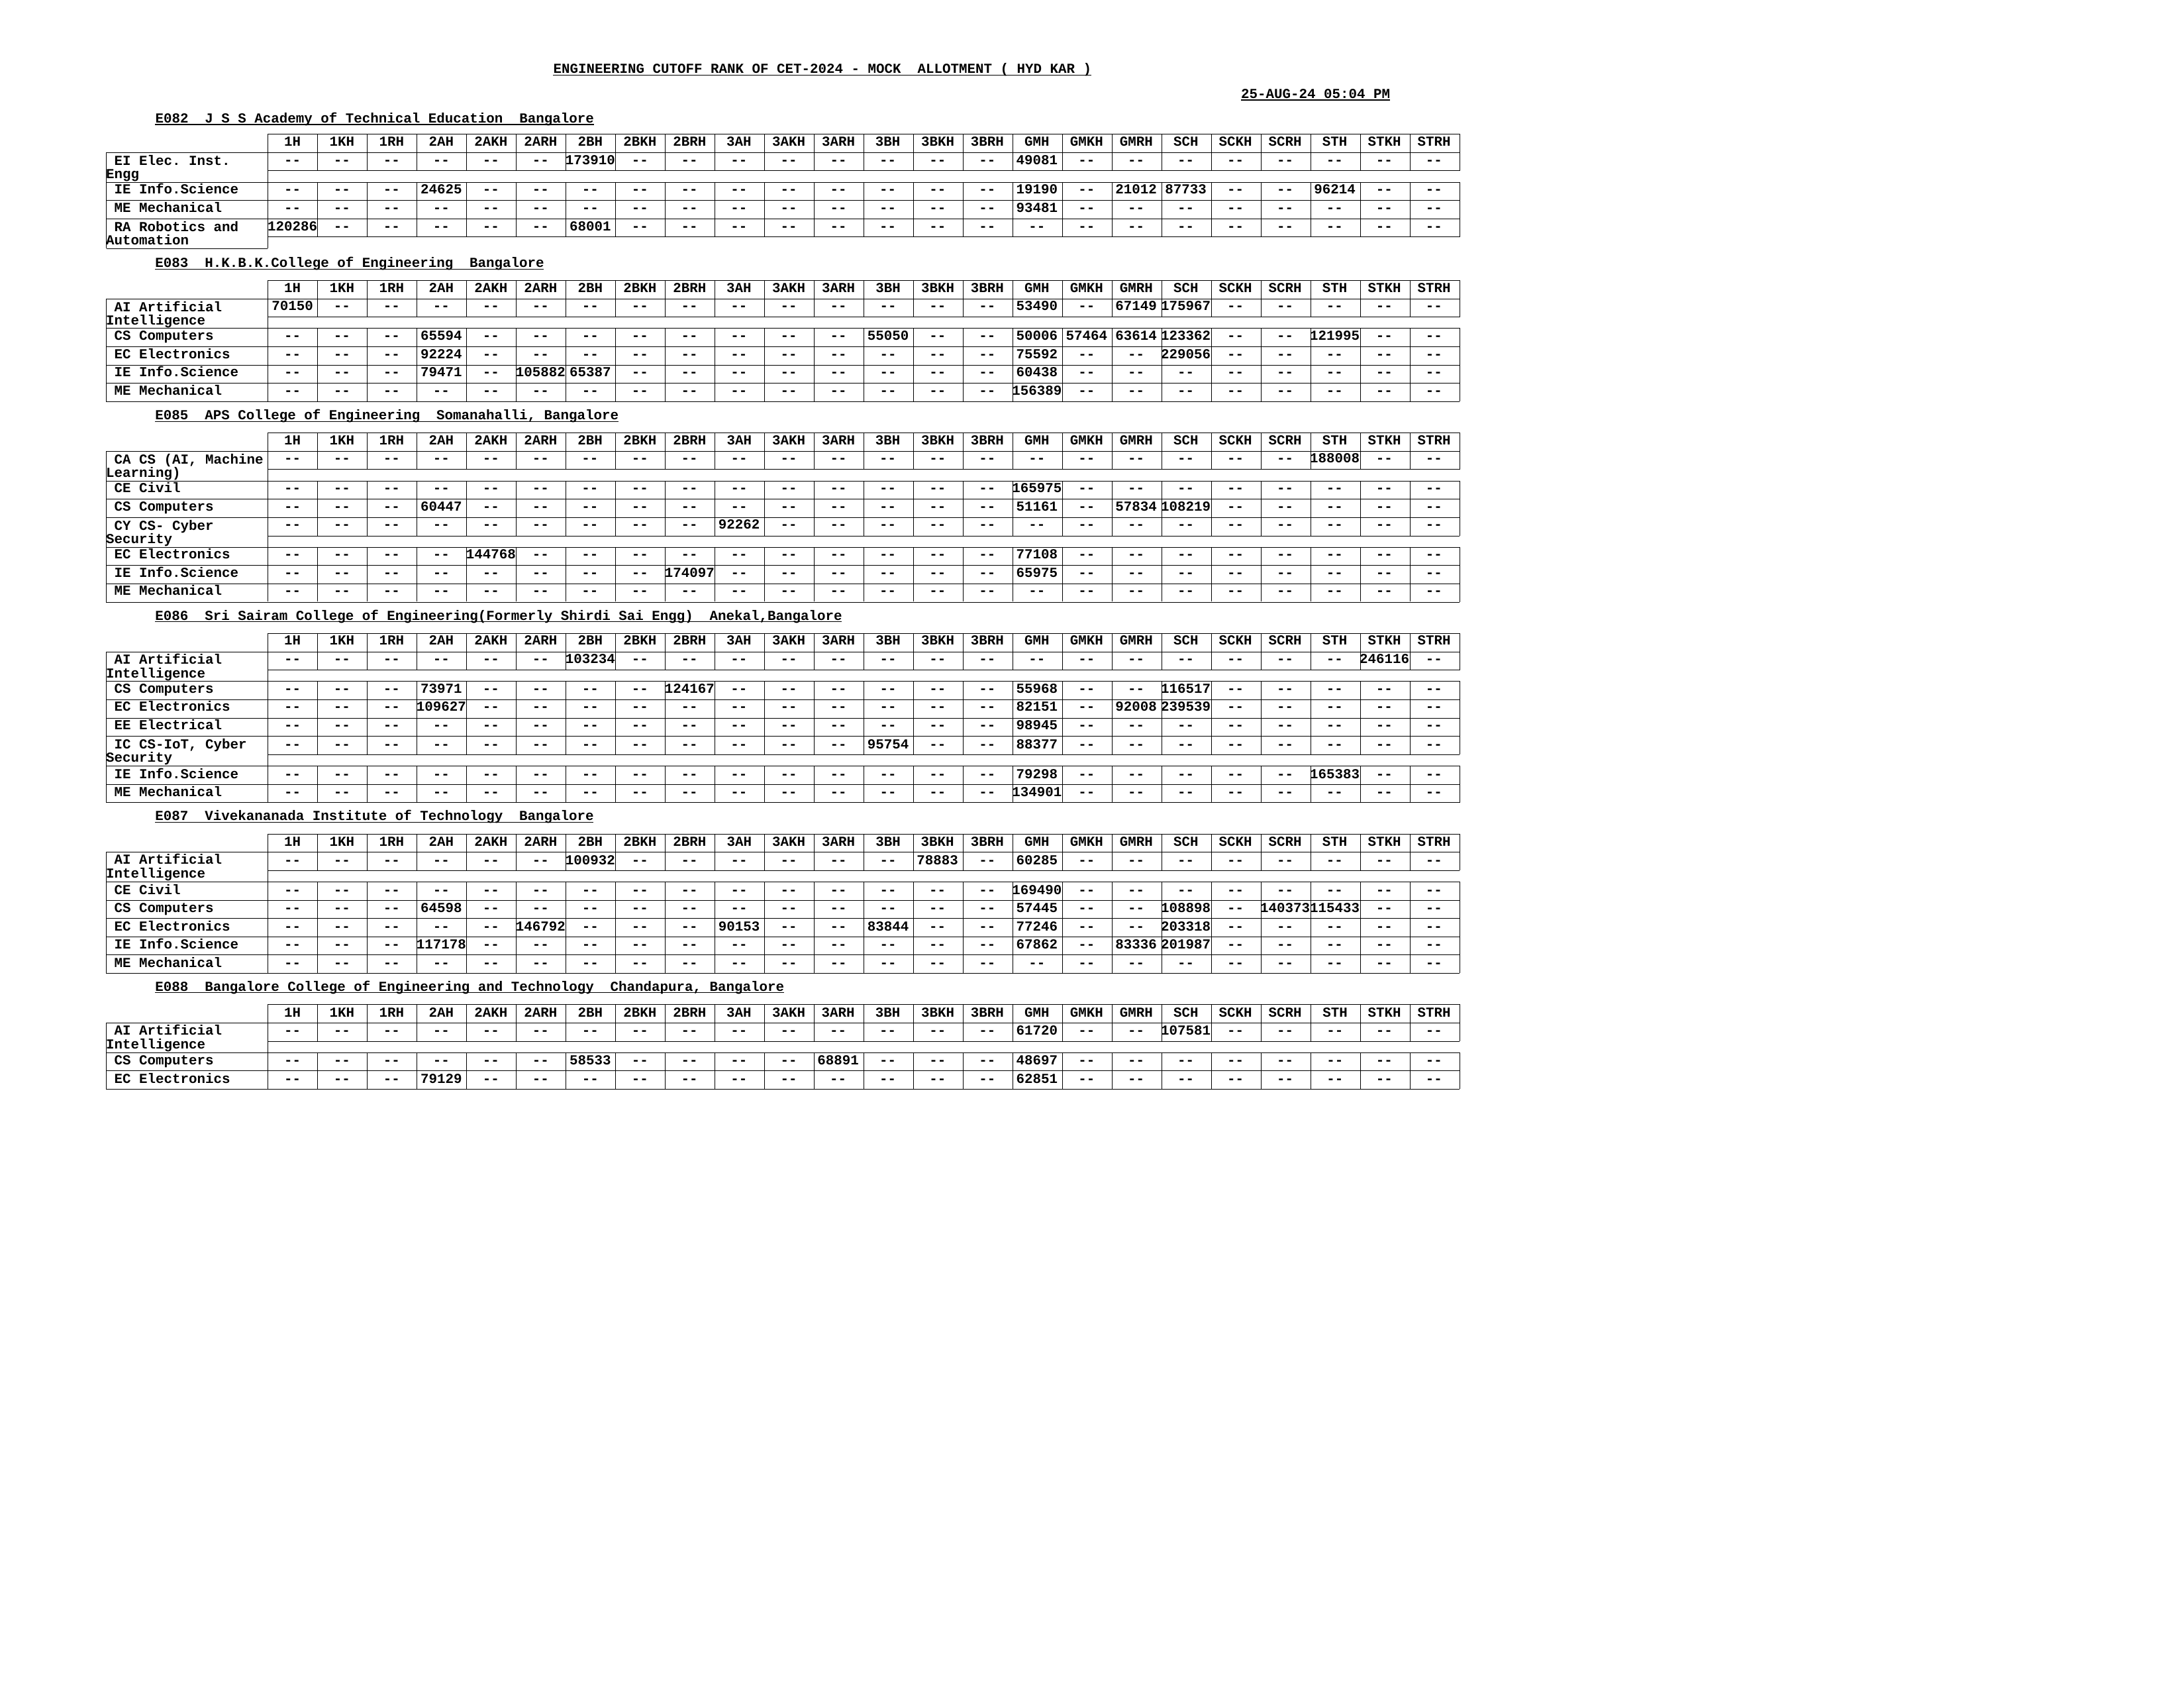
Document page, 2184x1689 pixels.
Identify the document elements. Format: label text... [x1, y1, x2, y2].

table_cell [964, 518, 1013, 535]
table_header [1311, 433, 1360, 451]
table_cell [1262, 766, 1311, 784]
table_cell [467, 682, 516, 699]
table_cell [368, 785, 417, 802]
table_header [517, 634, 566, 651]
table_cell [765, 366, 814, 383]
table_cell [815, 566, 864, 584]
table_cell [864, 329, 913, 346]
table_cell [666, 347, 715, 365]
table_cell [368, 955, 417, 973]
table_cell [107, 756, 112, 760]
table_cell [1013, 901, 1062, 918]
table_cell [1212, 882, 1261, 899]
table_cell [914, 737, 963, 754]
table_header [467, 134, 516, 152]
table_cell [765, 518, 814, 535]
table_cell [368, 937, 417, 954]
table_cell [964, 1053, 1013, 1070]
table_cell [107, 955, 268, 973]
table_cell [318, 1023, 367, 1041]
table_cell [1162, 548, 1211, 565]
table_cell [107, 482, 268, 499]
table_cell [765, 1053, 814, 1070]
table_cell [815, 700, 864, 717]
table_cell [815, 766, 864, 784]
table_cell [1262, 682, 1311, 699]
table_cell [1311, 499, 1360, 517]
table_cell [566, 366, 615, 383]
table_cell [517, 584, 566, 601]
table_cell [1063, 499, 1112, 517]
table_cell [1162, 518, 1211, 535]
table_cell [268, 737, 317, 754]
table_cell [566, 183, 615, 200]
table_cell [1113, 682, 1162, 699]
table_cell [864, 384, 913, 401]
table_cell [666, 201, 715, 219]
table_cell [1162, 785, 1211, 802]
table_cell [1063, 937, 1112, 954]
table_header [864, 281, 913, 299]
text E085 APS College of Engineering Somanahalli, Bangalore [155, 408, 1863, 424]
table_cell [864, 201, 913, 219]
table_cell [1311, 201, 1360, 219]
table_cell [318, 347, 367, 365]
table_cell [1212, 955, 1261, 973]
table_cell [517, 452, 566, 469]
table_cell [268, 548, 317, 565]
text E086 Sri Sairam College of Engineering(Formerly Shirdi Sai Engg) Anekal,Bangalore [155, 609, 1863, 624]
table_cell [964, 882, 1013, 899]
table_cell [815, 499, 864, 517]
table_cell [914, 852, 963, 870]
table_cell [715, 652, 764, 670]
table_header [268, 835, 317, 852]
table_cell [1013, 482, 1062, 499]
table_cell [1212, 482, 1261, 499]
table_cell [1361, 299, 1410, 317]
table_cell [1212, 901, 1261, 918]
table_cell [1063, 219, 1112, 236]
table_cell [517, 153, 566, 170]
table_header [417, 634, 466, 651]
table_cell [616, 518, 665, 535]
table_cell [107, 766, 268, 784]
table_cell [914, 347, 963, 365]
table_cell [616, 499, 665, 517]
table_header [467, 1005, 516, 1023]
text E087 Vivekananada Institute of Technology Bangalore [155, 809, 1863, 825]
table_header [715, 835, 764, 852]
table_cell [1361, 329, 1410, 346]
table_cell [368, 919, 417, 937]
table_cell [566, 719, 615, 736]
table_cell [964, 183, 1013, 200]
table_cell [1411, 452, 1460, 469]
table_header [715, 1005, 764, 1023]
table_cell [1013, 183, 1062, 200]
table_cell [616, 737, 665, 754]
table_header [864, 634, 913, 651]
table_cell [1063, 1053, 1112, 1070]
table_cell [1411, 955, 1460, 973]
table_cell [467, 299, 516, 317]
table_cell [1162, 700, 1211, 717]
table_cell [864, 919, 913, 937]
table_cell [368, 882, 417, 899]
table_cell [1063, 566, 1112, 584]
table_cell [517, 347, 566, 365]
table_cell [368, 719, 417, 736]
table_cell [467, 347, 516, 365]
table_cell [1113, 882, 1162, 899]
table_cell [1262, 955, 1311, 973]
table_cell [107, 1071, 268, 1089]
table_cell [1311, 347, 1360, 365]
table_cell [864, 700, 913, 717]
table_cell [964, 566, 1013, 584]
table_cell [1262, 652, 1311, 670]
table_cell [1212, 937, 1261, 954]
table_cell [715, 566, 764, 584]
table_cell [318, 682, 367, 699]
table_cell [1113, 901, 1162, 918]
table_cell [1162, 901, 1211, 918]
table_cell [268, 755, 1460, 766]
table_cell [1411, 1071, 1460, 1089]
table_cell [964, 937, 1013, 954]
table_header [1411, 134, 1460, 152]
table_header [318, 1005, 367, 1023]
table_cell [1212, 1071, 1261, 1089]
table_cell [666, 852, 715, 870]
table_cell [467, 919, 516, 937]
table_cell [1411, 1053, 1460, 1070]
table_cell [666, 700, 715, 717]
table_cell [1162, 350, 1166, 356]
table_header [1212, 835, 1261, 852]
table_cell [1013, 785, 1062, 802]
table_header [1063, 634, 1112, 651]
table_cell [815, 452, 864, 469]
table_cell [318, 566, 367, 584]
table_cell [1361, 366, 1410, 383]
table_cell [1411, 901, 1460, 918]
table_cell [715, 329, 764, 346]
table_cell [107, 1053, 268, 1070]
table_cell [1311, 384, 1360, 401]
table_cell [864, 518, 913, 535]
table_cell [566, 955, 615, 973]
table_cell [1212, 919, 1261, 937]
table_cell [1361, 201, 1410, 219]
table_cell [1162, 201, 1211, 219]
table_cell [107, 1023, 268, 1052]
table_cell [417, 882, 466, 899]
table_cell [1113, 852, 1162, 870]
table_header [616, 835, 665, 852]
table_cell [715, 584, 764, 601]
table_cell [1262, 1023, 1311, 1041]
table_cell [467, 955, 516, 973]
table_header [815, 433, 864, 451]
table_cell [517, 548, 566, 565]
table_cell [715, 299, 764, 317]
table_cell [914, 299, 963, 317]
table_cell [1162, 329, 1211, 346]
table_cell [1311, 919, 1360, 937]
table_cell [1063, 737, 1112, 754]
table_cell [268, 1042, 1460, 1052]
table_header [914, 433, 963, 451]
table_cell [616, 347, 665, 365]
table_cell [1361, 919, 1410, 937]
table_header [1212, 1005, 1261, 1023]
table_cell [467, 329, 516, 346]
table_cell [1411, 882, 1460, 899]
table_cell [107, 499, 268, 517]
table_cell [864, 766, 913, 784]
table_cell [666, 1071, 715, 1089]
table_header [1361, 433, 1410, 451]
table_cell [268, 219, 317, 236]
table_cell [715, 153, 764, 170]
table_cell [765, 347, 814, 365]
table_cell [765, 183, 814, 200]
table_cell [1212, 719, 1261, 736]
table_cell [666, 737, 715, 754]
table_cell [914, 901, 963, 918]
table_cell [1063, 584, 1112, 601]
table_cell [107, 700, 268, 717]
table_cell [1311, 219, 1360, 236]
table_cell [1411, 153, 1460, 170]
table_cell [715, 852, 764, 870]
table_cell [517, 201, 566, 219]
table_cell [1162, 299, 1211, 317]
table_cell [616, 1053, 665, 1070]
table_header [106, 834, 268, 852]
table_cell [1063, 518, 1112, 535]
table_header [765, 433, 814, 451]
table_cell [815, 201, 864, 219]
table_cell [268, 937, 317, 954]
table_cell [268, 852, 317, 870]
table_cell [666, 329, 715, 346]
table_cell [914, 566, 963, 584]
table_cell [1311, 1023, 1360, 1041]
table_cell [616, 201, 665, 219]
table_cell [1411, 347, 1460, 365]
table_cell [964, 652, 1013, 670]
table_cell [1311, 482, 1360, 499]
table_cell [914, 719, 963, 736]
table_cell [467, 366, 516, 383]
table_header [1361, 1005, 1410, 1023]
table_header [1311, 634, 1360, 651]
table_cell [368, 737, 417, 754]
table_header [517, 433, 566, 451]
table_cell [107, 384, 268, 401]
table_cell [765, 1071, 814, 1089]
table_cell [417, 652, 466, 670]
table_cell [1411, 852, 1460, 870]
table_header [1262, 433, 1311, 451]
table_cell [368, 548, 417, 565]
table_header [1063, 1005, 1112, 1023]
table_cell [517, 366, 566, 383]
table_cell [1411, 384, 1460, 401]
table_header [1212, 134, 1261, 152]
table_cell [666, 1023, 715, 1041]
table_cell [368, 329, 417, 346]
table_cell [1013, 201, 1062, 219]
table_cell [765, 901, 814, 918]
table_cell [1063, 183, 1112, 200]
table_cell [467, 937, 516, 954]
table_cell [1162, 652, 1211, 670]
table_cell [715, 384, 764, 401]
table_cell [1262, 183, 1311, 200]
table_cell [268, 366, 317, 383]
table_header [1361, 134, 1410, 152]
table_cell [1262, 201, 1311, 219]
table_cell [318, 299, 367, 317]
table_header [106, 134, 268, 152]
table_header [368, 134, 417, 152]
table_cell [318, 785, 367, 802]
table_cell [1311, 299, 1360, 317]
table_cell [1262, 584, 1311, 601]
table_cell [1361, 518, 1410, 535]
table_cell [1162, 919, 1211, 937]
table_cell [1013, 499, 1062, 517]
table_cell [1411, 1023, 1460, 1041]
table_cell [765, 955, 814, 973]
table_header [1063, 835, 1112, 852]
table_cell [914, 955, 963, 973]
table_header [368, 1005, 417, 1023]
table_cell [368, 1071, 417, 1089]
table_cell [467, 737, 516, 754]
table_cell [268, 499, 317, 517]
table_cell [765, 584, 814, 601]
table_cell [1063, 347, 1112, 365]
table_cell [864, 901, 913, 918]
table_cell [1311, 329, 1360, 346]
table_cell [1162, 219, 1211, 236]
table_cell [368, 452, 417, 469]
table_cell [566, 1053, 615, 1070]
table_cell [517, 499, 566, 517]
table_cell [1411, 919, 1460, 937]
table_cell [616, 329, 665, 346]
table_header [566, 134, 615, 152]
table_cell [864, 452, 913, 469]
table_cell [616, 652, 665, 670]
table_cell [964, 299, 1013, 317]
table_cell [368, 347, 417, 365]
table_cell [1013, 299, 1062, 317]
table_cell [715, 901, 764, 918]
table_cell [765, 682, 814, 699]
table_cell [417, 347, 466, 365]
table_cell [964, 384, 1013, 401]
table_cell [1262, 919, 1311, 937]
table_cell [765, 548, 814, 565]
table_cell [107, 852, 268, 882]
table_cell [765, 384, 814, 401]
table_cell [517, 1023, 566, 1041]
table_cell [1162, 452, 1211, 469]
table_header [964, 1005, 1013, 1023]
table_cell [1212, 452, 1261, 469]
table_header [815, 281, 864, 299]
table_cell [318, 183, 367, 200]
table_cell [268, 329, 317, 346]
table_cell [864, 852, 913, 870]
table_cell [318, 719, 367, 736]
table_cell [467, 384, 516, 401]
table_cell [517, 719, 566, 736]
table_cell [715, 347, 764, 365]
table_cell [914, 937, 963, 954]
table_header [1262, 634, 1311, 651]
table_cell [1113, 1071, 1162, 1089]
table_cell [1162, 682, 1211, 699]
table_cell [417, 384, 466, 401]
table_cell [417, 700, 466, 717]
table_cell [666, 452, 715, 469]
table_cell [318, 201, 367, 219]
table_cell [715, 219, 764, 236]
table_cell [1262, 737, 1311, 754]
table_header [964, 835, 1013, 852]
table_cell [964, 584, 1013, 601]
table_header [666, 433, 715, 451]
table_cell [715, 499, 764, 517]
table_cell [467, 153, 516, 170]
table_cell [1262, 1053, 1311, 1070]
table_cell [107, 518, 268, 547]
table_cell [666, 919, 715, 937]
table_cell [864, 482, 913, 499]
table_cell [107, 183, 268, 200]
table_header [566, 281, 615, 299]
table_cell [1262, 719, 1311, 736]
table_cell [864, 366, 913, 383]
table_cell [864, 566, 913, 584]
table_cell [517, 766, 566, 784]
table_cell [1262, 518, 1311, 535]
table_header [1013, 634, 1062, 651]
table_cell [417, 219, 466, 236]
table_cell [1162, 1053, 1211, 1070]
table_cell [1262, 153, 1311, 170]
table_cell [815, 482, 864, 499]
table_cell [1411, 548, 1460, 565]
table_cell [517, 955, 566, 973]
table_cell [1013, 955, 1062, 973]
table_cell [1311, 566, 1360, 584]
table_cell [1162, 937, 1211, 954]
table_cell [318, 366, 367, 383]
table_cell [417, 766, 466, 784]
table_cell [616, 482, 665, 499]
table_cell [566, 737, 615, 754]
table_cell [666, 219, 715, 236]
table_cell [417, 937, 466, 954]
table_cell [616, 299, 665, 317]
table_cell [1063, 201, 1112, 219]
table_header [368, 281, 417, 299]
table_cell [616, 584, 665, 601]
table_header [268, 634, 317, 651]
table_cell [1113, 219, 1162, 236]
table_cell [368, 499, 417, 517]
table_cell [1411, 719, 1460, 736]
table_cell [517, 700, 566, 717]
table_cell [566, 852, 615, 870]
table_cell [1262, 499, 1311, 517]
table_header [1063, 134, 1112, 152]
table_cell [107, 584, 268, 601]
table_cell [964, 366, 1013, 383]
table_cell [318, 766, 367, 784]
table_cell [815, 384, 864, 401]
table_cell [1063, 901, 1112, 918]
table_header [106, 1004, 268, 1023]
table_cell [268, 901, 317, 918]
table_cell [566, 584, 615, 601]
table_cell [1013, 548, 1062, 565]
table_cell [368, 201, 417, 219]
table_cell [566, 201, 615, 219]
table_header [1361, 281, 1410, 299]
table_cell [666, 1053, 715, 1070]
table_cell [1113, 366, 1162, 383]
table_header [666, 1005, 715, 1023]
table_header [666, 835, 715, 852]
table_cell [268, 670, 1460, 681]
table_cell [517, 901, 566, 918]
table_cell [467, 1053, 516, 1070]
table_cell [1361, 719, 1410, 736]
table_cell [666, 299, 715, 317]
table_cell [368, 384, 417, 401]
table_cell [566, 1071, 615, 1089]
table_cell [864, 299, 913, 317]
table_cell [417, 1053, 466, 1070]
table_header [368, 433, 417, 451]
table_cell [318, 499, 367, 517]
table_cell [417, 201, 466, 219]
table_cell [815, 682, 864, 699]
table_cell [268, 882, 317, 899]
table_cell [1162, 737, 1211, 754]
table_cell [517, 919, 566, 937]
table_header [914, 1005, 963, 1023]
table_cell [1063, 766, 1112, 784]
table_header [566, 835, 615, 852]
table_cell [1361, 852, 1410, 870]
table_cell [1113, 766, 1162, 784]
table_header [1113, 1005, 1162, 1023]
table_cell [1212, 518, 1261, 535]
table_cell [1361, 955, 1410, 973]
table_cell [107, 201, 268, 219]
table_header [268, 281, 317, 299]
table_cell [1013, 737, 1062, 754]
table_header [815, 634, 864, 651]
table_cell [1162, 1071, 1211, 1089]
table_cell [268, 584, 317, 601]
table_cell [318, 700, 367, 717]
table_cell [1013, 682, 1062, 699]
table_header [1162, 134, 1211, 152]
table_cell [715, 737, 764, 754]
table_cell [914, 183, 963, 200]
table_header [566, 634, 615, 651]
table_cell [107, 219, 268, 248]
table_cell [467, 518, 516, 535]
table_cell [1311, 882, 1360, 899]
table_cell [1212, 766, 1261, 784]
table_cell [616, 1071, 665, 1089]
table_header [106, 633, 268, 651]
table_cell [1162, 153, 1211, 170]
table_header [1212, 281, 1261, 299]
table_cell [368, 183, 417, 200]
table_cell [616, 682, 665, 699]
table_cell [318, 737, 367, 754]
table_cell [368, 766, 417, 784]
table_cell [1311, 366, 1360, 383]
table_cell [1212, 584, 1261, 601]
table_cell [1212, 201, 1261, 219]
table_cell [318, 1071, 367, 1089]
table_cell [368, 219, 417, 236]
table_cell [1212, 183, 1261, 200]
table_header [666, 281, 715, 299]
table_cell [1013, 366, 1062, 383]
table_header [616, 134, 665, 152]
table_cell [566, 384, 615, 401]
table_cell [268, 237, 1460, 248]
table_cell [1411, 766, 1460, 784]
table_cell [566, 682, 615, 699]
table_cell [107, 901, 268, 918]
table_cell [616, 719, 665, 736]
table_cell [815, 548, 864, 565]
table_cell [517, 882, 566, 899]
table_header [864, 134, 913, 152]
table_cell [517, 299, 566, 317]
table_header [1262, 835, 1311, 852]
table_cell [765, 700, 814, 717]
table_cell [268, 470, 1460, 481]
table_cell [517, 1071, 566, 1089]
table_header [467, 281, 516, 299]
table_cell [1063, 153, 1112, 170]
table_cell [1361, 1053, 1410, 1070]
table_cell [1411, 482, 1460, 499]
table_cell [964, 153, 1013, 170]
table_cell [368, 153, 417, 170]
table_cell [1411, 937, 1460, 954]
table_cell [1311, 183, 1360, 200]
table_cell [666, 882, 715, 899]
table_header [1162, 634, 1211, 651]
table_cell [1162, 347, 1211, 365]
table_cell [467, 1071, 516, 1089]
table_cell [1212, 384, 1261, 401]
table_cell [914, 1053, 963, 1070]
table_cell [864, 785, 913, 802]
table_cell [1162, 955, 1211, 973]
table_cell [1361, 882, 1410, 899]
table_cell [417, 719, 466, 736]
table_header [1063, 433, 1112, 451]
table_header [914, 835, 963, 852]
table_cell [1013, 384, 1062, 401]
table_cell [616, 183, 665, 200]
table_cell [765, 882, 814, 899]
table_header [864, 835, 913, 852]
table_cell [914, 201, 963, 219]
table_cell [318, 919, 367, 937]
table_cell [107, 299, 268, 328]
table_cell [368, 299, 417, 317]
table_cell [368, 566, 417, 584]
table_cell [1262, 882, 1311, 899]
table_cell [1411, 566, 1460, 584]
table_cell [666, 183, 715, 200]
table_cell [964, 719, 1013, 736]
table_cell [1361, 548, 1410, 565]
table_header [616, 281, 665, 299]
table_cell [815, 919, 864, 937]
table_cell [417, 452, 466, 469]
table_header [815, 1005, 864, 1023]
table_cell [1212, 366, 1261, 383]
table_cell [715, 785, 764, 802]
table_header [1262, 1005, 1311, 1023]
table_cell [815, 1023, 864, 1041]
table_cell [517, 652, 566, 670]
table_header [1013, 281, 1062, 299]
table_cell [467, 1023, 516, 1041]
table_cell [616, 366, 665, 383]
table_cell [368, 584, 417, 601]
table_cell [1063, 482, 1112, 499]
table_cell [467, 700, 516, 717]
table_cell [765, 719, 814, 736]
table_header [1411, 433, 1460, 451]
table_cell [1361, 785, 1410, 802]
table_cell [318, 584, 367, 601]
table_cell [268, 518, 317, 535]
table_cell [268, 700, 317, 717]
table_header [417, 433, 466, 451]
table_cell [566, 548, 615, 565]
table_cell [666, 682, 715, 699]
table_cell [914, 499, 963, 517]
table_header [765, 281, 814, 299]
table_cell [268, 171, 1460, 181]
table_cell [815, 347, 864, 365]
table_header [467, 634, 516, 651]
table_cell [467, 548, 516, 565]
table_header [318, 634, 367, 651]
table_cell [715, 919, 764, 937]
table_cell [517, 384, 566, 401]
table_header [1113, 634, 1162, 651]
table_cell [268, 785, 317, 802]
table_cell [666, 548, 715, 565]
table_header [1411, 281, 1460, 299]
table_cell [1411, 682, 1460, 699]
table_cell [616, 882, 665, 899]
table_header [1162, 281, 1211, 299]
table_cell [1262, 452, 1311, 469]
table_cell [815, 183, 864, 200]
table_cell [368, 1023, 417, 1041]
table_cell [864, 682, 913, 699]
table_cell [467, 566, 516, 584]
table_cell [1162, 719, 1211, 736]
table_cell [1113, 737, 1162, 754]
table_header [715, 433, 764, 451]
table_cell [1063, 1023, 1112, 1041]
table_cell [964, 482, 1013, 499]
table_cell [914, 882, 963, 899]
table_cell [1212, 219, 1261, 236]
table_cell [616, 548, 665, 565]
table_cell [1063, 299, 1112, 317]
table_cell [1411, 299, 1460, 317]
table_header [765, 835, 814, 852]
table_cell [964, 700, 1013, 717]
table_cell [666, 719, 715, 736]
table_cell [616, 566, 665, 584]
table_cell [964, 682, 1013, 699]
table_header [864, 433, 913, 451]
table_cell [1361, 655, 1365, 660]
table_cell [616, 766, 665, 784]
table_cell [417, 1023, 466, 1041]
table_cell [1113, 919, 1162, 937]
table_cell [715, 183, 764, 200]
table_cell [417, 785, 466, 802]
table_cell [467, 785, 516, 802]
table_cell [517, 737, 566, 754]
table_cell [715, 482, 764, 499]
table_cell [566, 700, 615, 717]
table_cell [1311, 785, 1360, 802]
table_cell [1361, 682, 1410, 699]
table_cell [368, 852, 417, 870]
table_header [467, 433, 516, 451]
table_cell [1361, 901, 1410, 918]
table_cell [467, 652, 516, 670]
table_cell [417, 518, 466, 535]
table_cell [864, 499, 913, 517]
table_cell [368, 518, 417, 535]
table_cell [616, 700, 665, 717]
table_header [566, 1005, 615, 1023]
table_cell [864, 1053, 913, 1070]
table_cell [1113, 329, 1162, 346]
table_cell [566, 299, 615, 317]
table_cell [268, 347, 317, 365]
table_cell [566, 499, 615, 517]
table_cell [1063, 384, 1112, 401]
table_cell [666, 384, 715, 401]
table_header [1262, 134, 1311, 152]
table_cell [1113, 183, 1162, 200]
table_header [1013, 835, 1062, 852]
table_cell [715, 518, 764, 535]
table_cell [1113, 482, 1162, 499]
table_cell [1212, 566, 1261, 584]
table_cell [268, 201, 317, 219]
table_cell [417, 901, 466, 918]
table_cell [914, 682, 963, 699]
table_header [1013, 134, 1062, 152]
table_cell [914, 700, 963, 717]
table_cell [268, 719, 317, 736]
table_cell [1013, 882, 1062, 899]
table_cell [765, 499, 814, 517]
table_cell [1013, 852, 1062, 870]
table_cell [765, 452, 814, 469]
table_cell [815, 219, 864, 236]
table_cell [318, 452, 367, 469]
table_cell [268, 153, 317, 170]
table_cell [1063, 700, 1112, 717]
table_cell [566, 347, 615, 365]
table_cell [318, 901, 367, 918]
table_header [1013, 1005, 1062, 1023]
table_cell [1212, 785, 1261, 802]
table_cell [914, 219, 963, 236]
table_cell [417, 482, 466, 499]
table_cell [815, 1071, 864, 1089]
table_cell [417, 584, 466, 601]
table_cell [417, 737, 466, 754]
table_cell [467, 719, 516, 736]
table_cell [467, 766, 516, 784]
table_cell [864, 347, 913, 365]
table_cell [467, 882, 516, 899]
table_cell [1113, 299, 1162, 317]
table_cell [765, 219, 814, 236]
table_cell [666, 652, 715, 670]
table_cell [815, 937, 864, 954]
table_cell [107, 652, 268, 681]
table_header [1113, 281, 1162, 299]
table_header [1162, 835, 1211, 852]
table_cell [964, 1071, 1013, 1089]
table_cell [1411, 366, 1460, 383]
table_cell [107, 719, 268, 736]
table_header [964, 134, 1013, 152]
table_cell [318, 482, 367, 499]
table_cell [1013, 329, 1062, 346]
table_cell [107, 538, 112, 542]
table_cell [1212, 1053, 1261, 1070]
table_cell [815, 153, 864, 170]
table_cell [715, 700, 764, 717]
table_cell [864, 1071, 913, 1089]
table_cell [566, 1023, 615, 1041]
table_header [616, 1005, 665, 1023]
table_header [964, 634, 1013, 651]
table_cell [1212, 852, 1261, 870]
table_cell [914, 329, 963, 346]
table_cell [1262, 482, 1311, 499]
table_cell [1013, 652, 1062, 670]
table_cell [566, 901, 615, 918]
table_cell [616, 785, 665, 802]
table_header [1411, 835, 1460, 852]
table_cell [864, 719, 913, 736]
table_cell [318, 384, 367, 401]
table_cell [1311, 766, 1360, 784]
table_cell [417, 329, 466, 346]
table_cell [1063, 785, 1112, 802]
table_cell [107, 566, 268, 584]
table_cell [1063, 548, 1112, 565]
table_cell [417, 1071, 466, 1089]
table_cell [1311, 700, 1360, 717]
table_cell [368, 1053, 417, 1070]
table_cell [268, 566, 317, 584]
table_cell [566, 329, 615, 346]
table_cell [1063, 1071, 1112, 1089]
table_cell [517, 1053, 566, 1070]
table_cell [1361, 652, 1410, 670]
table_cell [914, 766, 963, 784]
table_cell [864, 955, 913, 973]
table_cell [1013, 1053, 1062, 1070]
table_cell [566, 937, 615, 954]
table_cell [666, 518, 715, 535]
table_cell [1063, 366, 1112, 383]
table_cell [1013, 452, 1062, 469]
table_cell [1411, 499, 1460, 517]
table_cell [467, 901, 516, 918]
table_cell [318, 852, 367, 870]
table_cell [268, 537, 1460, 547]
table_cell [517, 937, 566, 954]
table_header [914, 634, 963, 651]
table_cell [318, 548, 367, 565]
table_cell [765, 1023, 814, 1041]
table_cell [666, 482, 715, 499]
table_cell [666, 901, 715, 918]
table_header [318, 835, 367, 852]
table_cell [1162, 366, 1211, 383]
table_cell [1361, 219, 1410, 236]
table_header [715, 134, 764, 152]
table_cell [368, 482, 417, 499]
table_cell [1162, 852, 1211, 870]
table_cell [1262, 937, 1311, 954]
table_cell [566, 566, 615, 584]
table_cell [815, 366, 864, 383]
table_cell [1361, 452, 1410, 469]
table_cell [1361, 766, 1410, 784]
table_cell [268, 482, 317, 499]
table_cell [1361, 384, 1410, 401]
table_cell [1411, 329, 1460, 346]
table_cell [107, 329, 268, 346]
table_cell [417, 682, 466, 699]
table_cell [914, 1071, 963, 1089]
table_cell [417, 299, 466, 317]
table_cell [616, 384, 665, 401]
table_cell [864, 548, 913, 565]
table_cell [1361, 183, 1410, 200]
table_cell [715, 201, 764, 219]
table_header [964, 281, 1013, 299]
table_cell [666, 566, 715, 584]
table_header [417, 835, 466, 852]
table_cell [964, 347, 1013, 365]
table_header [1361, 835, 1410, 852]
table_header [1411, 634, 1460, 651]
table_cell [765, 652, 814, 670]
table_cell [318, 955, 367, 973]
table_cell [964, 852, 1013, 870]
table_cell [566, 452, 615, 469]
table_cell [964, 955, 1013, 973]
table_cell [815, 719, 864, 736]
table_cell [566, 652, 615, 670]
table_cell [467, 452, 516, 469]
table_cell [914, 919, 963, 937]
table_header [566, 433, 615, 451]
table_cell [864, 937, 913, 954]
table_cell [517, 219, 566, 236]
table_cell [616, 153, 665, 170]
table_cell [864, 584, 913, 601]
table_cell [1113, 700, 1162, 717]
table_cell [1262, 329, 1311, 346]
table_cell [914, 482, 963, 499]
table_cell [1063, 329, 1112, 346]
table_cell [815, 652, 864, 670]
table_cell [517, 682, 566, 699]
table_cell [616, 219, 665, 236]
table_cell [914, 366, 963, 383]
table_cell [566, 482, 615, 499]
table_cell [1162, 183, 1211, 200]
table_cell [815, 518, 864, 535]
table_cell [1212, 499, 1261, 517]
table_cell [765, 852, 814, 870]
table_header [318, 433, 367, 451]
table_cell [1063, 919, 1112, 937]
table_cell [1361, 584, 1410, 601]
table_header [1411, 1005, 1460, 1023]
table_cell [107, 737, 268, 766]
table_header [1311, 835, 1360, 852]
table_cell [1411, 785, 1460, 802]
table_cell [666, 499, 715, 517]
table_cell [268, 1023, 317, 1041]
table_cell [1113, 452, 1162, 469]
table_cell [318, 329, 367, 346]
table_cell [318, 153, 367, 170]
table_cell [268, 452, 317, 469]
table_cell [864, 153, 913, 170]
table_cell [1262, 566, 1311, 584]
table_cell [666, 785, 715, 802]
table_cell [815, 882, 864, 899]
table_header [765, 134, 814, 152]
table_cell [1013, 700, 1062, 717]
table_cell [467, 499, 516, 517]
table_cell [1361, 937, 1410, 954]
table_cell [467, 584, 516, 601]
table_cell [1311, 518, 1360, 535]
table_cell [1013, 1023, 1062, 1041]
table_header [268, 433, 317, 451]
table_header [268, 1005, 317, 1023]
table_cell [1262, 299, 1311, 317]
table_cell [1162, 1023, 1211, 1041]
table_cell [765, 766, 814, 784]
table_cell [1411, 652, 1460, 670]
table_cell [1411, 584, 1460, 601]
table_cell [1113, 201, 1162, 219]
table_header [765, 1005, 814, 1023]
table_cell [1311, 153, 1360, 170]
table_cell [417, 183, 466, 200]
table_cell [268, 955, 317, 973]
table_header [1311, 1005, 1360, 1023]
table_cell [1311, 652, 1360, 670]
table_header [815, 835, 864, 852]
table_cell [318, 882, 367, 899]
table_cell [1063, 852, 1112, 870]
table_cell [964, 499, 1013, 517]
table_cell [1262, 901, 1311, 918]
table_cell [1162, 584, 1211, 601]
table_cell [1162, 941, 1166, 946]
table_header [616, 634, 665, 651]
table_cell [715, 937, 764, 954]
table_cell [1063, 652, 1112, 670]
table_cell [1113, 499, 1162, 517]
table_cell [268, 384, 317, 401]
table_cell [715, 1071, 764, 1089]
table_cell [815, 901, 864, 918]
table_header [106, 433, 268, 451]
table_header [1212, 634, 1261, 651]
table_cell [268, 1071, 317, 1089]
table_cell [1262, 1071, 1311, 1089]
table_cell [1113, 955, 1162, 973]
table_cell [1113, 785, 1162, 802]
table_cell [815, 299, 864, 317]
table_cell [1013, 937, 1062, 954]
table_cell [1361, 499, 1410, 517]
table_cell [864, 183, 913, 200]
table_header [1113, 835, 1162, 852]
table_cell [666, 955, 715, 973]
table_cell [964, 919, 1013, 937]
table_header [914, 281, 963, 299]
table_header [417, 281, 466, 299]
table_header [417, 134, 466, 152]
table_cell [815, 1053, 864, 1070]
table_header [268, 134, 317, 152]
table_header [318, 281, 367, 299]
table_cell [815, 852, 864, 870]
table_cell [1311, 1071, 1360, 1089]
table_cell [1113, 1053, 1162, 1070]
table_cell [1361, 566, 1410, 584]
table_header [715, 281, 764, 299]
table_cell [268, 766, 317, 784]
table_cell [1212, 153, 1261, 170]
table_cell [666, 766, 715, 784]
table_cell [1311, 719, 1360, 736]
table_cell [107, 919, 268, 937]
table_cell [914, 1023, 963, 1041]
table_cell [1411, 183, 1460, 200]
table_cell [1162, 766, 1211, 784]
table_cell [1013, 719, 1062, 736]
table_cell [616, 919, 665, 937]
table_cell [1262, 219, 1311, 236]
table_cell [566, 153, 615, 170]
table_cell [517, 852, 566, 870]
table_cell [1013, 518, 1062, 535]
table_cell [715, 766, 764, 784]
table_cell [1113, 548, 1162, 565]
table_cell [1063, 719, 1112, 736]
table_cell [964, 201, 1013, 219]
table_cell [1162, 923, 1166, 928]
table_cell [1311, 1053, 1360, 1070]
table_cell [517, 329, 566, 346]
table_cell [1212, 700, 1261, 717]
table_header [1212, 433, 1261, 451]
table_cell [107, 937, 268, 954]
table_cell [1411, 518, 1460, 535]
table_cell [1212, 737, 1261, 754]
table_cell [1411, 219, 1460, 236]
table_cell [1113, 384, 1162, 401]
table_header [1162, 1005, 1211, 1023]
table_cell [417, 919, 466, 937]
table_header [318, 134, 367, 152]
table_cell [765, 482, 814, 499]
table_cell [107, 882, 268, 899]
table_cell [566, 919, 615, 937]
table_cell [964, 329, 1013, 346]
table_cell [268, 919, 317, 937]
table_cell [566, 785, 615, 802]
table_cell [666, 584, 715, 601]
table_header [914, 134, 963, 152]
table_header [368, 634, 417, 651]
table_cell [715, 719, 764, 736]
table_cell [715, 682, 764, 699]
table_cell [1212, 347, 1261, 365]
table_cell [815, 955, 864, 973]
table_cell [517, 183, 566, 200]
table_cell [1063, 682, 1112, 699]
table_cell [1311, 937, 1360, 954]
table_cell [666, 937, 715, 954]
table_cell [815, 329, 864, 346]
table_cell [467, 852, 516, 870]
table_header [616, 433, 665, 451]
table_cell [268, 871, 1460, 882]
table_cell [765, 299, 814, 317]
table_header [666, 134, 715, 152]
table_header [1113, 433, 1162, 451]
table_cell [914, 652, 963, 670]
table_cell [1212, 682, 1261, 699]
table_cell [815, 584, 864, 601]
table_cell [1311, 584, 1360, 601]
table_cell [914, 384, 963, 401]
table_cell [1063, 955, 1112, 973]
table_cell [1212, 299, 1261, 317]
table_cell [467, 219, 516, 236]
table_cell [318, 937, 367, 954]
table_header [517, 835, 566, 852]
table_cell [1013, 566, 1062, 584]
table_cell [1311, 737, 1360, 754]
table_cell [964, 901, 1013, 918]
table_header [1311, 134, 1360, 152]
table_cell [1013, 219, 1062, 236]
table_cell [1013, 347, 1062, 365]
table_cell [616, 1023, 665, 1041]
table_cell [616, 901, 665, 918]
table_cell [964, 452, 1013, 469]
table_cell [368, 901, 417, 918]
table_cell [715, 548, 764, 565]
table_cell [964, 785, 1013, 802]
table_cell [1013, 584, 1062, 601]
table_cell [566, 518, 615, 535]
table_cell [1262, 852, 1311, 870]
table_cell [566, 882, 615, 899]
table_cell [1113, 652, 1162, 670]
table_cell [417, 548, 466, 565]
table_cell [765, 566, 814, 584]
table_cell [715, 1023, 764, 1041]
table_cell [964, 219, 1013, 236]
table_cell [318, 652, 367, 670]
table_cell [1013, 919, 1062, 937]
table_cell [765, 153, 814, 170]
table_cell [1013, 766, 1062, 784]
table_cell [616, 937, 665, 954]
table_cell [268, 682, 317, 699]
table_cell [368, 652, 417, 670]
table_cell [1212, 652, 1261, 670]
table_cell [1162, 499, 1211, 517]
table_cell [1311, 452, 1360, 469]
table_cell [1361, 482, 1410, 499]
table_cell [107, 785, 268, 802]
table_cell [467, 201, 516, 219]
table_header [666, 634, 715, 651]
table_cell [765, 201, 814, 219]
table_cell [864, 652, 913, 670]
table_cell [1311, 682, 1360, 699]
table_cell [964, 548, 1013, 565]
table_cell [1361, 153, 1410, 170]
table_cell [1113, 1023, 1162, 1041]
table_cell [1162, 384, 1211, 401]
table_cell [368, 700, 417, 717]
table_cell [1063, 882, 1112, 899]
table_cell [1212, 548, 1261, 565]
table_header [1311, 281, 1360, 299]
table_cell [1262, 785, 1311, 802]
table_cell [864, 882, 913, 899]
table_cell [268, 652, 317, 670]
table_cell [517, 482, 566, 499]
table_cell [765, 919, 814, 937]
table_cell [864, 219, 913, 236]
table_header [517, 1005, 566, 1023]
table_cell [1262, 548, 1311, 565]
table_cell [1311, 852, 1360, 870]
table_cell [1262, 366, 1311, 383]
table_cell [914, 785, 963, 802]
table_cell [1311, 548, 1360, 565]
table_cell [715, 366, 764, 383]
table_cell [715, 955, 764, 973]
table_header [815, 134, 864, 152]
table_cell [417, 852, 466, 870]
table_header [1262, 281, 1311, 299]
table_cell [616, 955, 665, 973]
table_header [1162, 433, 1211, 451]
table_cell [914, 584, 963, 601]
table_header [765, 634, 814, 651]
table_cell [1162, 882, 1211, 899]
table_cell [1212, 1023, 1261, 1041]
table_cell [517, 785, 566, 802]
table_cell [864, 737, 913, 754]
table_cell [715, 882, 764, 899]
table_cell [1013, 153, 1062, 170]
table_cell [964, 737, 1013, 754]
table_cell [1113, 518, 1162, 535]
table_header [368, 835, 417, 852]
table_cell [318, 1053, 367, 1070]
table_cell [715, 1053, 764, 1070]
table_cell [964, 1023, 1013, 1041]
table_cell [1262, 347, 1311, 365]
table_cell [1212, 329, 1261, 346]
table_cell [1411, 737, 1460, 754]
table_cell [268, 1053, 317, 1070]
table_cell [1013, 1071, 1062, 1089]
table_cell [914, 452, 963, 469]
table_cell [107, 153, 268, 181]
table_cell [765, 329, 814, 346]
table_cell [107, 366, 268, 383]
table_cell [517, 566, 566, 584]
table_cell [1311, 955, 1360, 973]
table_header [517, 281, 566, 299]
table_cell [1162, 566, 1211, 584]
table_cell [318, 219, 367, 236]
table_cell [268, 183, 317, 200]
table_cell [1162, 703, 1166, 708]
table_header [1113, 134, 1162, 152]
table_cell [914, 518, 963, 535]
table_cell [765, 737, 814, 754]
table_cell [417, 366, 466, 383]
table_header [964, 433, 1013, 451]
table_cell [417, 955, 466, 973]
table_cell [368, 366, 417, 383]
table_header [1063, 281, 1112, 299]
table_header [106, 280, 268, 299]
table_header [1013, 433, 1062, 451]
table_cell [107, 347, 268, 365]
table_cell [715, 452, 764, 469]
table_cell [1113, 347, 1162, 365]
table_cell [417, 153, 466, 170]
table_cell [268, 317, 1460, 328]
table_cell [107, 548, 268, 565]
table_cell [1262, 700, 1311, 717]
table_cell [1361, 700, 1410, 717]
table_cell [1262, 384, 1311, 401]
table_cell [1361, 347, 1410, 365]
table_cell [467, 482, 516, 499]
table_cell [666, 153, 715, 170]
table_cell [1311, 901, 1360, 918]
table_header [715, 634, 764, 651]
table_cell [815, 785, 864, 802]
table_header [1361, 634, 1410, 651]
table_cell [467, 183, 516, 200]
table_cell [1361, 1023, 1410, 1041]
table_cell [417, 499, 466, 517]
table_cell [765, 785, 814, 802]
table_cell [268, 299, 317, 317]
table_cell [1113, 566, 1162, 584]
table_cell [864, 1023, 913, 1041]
text E088 Bangalore College of Engineering and Technology Chandapura, Bangalore [155, 980, 1863, 995]
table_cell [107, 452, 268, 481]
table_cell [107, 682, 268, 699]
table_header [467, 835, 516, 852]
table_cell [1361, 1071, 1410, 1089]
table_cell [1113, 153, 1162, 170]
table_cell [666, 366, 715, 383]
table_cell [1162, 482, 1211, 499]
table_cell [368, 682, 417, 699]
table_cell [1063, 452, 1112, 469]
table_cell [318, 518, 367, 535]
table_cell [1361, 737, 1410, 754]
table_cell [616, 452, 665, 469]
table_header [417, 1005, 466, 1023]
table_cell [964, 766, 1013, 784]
text E083 H.K.B.K.College of Engineering Bangalore [155, 256, 1863, 272]
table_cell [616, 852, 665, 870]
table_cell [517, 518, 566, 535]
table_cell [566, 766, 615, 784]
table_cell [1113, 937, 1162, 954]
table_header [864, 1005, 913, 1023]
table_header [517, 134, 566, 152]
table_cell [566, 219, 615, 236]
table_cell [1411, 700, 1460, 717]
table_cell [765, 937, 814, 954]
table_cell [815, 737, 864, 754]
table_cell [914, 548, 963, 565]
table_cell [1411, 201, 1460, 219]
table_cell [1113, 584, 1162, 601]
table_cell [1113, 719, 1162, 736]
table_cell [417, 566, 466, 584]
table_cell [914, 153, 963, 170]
